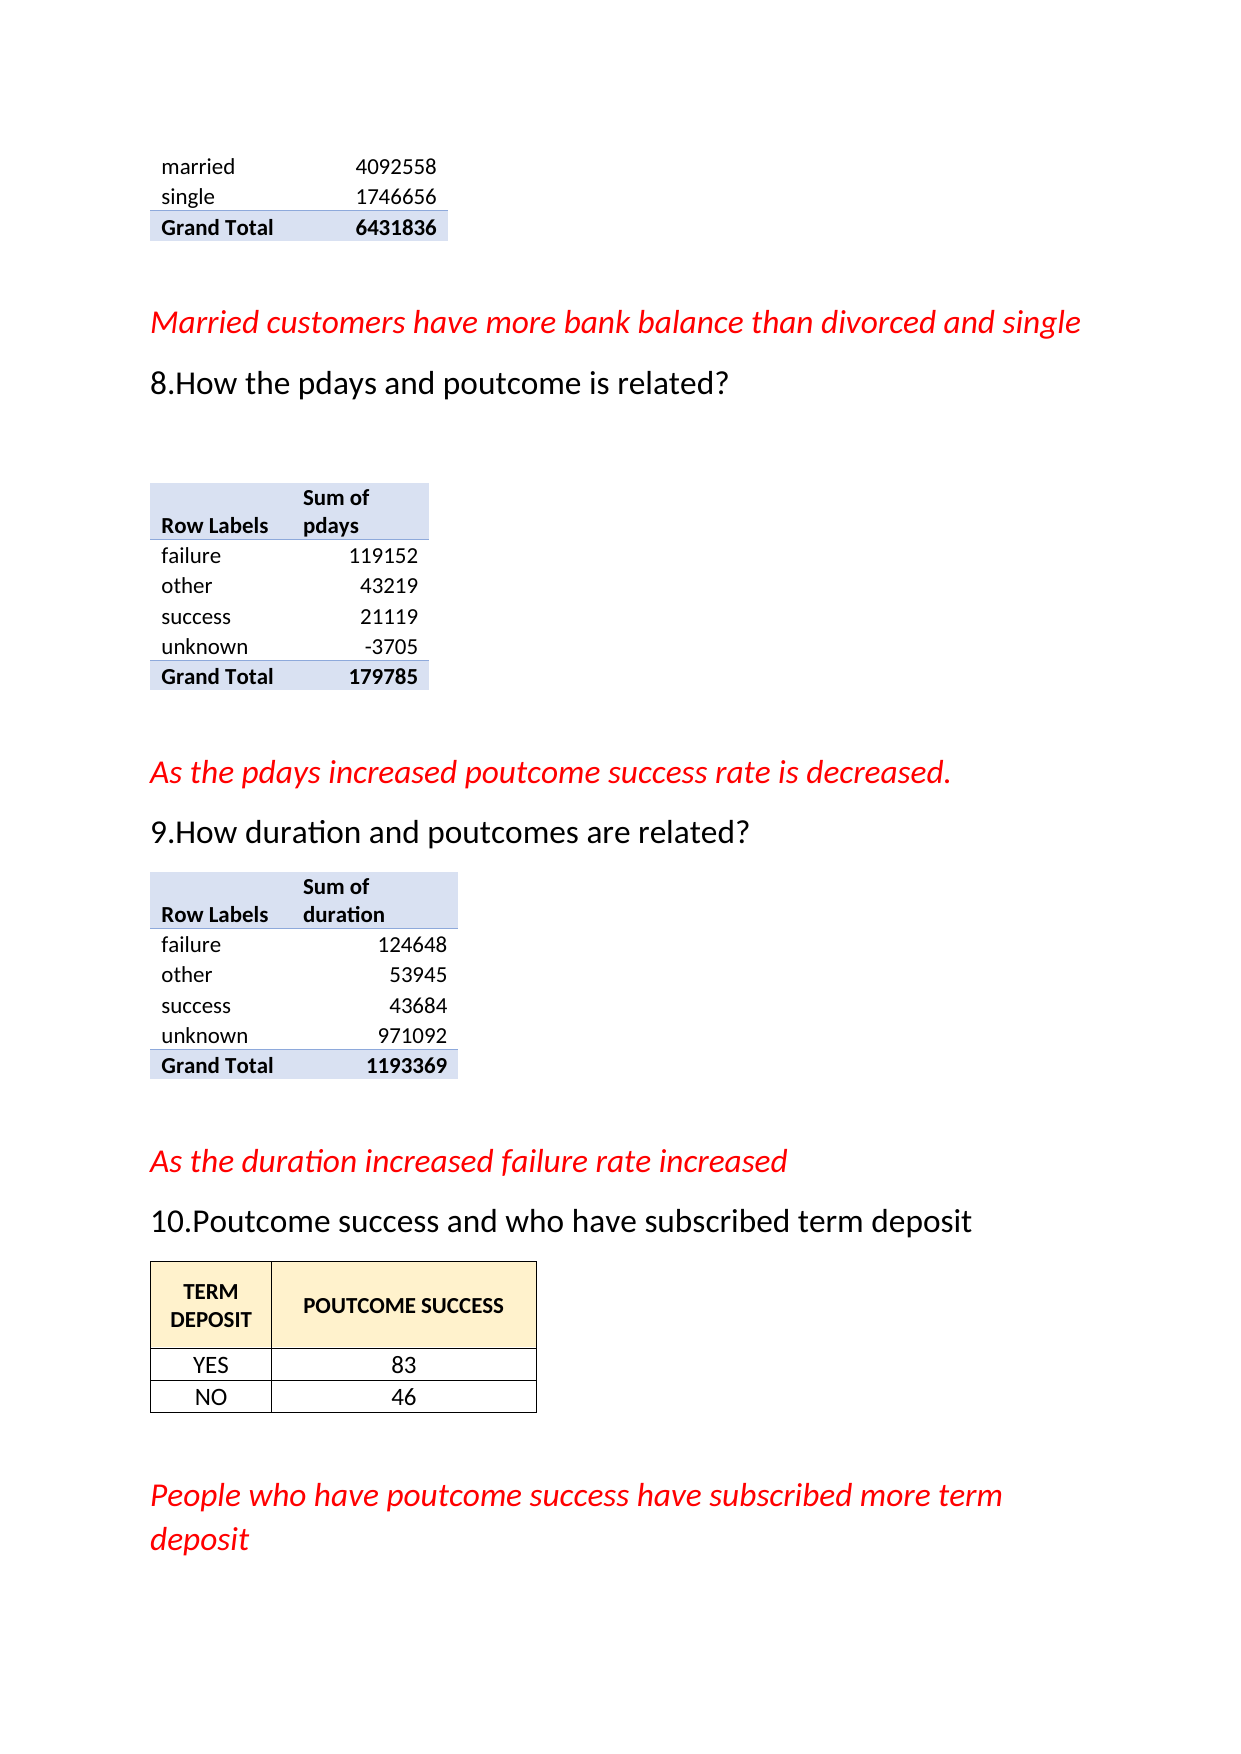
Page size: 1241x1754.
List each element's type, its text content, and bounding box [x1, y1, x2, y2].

table_cell 971092 [292, 1019, 458, 1049]
table_cell 1746656 [292, 180, 448, 210]
table_cell unknown [150, 630, 292, 660]
table_cell 43684 [292, 989, 458, 1019]
table_cell other [150, 958, 292, 988]
table_cell 4092558 [292, 150, 448, 180]
text 10.Poutcome success and who have subscribed term deposit [150, 1200, 1090, 1241]
text 9.How duration and poutcomes are related? [150, 811, 1090, 852]
table_cell married [150, 150, 292, 180]
table_cell -3705 [292, 630, 429, 660]
table_cell 43219 [292, 569, 429, 599]
table_cell 1193369 [292, 1050, 458, 1079]
table_header Sum of duration [292, 872, 458, 928]
text As the duration increased failure rate increased [150, 1140, 1090, 1181]
table_cell unknown [150, 1019, 292, 1049]
table_cell single [150, 180, 292, 210]
table_cell 46 [272, 1381, 536, 1412]
table_cell Grand Total [150, 1050, 292, 1079]
table_header POUTCOME SUCCESS [272, 1262, 536, 1347]
table_cell 124648 [292, 929, 458, 958]
text Married customers have more bank balance than divorced and single [150, 301, 1090, 342]
table_cell 6431836 [292, 211, 448, 241]
table_cell Grand Total [150, 661, 292, 690]
table_cell 119152 [292, 540, 429, 569]
table_cell NO [151, 1381, 271, 1412]
table_cell failure [150, 929, 292, 958]
table_cell Grand Total [150, 211, 292, 241]
table_cell success [150, 989, 292, 1019]
text 8.How the pdays and poutcome is related? [150, 362, 1090, 403]
table_cell failure [150, 540, 292, 569]
table_cell 53945 [292, 958, 458, 988]
table_cell YES [151, 1349, 271, 1380]
table_cell 83 [272, 1349, 536, 1380]
table_header Sum of pdays [292, 483, 429, 539]
table_cell other [150, 569, 292, 599]
text People who have poutcome success have subscribed more term deposit [150, 1474, 1090, 1558]
table_header Row Labels [150, 483, 292, 539]
table_header TERM DEPOSIT [151, 1262, 271, 1347]
text As the pdays increased poutcome success rate is decreased. [150, 751, 1090, 792]
table_cell 21119 [292, 600, 429, 630]
table_cell success [150, 600, 292, 630]
table_header Row Labels [150, 872, 292, 928]
table_cell 179785 [292, 661, 429, 690]
